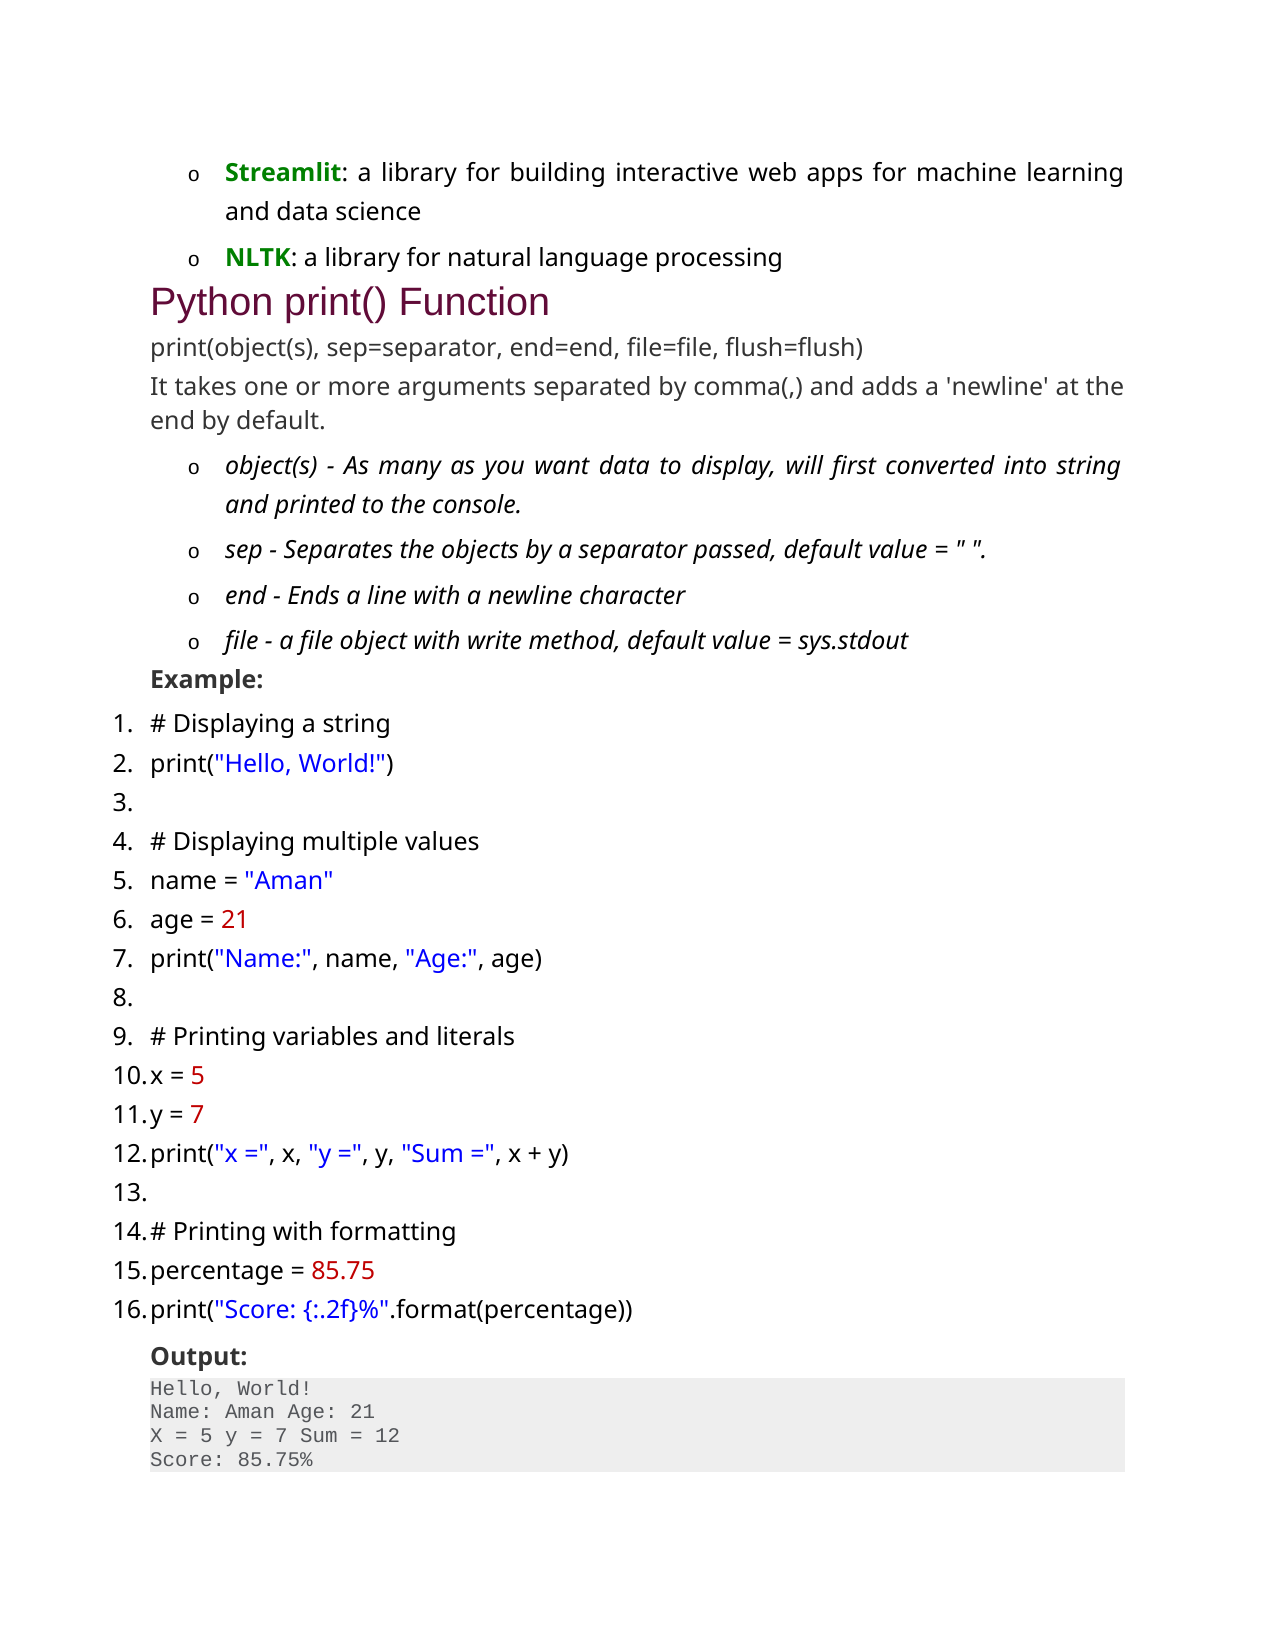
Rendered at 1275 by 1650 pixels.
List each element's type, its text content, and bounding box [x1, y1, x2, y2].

subtitle Python print() Function [150, 278, 1125, 324]
list print("Name:", name, "Age:", age) [112, 936, 1125, 974]
list # Printing with formatting [112, 1209, 1125, 1248]
list print("x =", x, "y =", y, "Sum =", x + y) [112, 1131, 1125, 1170]
list sep - Separates the objects by a separator passed, default value = " ". [187, 527, 1125, 566]
text Hello, World! [150, 1378, 1125, 1401]
list print("Hello, World!") [112, 740, 1125, 779]
text Score: 85.75% [150, 1449, 1125, 1472]
list age = 21 [112, 896, 1125, 936]
text Name: Aman Age: 21 [150, 1401, 1125, 1425]
list # Displaying a string [112, 701, 1125, 740]
list NLTK: a library for natural language processing [187, 234, 1125, 273]
list # Displaying multiple values [112, 818, 1125, 857]
list file - a file object with write method, default value = sys.stdout [187, 618, 1125, 657]
list # Printing variables and literals [112, 1014, 1125, 1053]
list Streamlit: a library for building interactive web apps for machine learning and data science [187, 150, 1125, 228]
text Example: [150, 662, 1125, 696]
list y = 7 [112, 1092, 1125, 1131]
text print(object(s), sep=separator, end=end, file=file, flush=flush) [150, 329, 1125, 363]
text X = 5 y = 7 Sum = 12 [150, 1425, 1125, 1449]
list end - Ends a line with a newline character [187, 572, 1125, 612]
list print("Score: {:.2f}%".format(percentage)) [112, 1287, 1125, 1326]
list percentage = 85.75 [112, 1248, 1125, 1287]
list x = 5 [112, 1053, 1125, 1092]
text It takes one or more arguments separated by comma(,) and adds a 'newline' at the end by default. [150, 368, 1125, 437]
text Output: [150, 1339, 1125, 1373]
list name = "Aman" [112, 857, 1125, 896]
list object(s) - As many as you want data to display, will first converted into string and printed to the console. [187, 443, 1125, 521]
